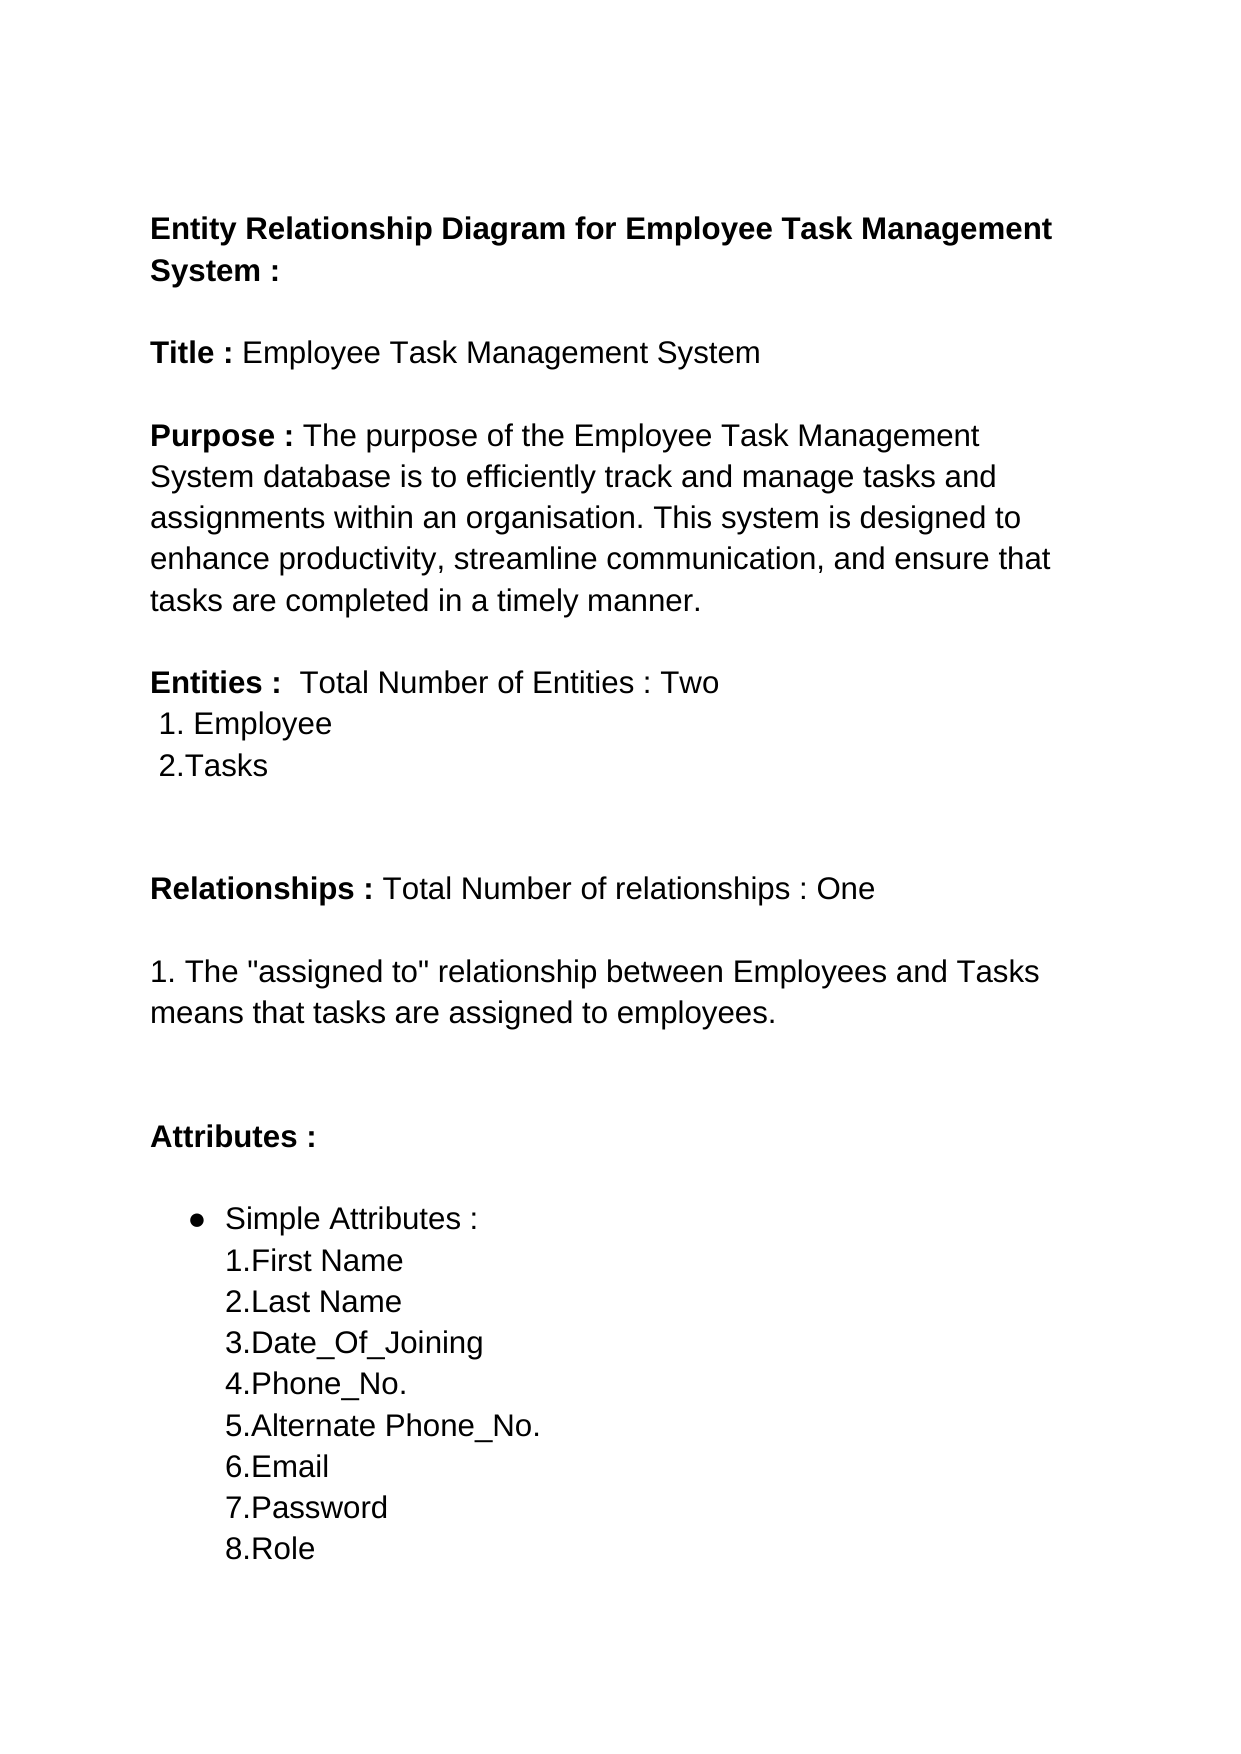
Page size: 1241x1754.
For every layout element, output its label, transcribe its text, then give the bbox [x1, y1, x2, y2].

text 2.Last Name [225, 1283, 1090, 1319]
text 4.Phone_No. [225, 1365, 1090, 1401]
list Simple Attributes : [187, 1200, 1090, 1236]
text Purpose : The purpose of the Employee Task Management System database is to efficiently track and manage tasks and assignments within an organisation. This system is designed to enhance productivity, streamline communication, and ensure that tasks are completed in a timely manner. [150, 417, 1090, 618]
text 1. The "assigned to" relationship between Employees and Tasks means that tasks are assigned to employees. [150, 953, 1090, 1030]
text Relationships : Total Number of relationships : One [150, 870, 1090, 906]
text 7.Password [225, 1489, 1090, 1525]
text Attributes : [150, 1118, 1090, 1154]
text 1. Employee [150, 705, 1090, 741]
text Entity Relationship Diagram for Employee Task Management System : [150, 210, 1090, 288]
text Entities : Total Number of Entities : Two [150, 664, 1090, 700]
text 5.Alternate Phone_No. [225, 1407, 1090, 1443]
text 3.Date_Of_Joining [225, 1324, 1090, 1360]
text 6.Email [225, 1448, 1090, 1484]
text 2.Tasks [150, 747, 1090, 783]
text 8.Role [225, 1530, 1090, 1566]
text 1.First Name [225, 1242, 1090, 1278]
text Title : Employee Task Management System [150, 334, 1090, 370]
